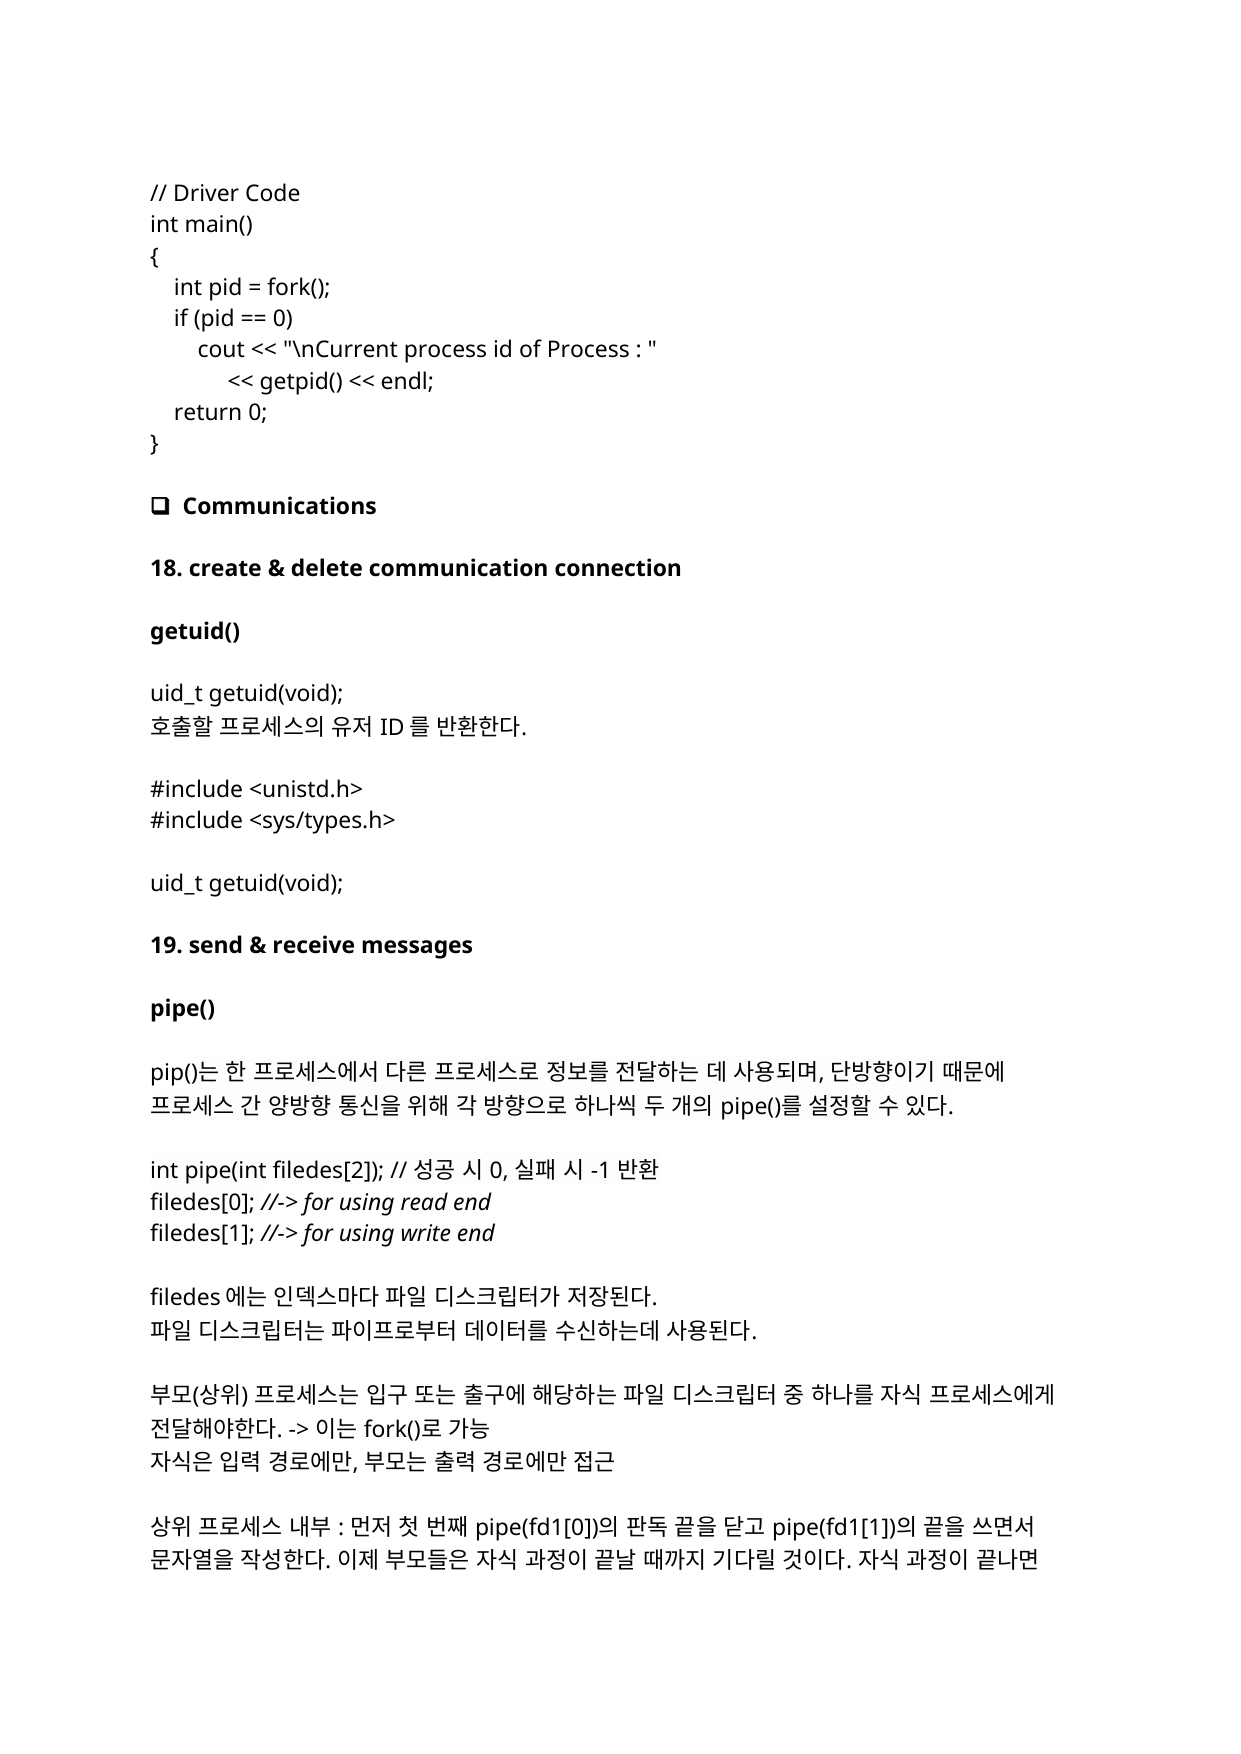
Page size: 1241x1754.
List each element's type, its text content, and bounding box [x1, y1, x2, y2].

text cout << "\nCurrent process id of Process : " [150, 333, 1090, 365]
text << getpid() << endl; [150, 365, 1090, 396]
text pip()는 한 프로세스에서 다른 프로세스로 정보를 전달하는 데 사용되며, 단방향이기 때문에 프로세스 간 양방향 통신을 위해 각 방향으로 하나씩 두 개의 pipe()를 설정할 수 있다. [830, 1054, 1090, 1121]
text uid_t getuid(void); [150, 867, 1090, 898]
text pipe() [150, 992, 1090, 1023]
text 파일 디스크립터는 파이프로부터 데이터를 수신하는데 사용된다. [150, 1313, 1090, 1346]
text if (pid == 0) [150, 302, 1090, 333]
text pip()는 한 프로세스에서 다른 프로세스로 정보를 전달하는 데 사용되며, 단방향이기 때문에 프로세스 간 양방향 통신을 위해 각 방향으로 하나씩 두 개의 pipe()를 설정할 수 있다. [150, 1054, 818, 1090]
text uid_t getuid(void); [150, 677, 1090, 708]
text #include <sys/types.h> [150, 804, 1090, 836]
text int main() [150, 208, 1090, 240]
text // Driver Code [150, 177, 1090, 208]
text } [150, 427, 1090, 458]
text filedes에는 인덱스마다 파일 디스크립터가 저장된다. [150, 1279, 1090, 1313]
text 자식은 입력 경로에만, 부모는 출력 경로에만 접근 [150, 1444, 1090, 1477]
text int pipe(int filedes[2]); // 성공 시 0, 실패 시 -1 반환 [617, 1152, 1090, 1186]
text { [150, 240, 1090, 271]
text 18. create & delete communication connection [150, 552, 1090, 583]
text 호출할 프로세스의 유저 ID를 반환한다. [150, 708, 1090, 742]
text #include <unistd.h> [150, 773, 1090, 804]
text filedes[0]; //-> for using read end [261, 1186, 1090, 1217]
text return 0; [150, 396, 1090, 427]
text getuid() [150, 615, 1090, 646]
text Communications [150, 490, 1090, 521]
text filedes[1]; //-> for using write end [150, 1217, 1090, 1248]
text 부모(상위) 프로세스는 입구 또는 출구에 해당하는 파일 디스크립터 중 하나를 자식 프로세스에게 전달해야한다. -> 이는 fork()로 가능 [150, 1377, 1090, 1444]
text 19. send & receive messages [150, 929, 1090, 961]
text int pid = fork(); [150, 271, 1090, 302]
